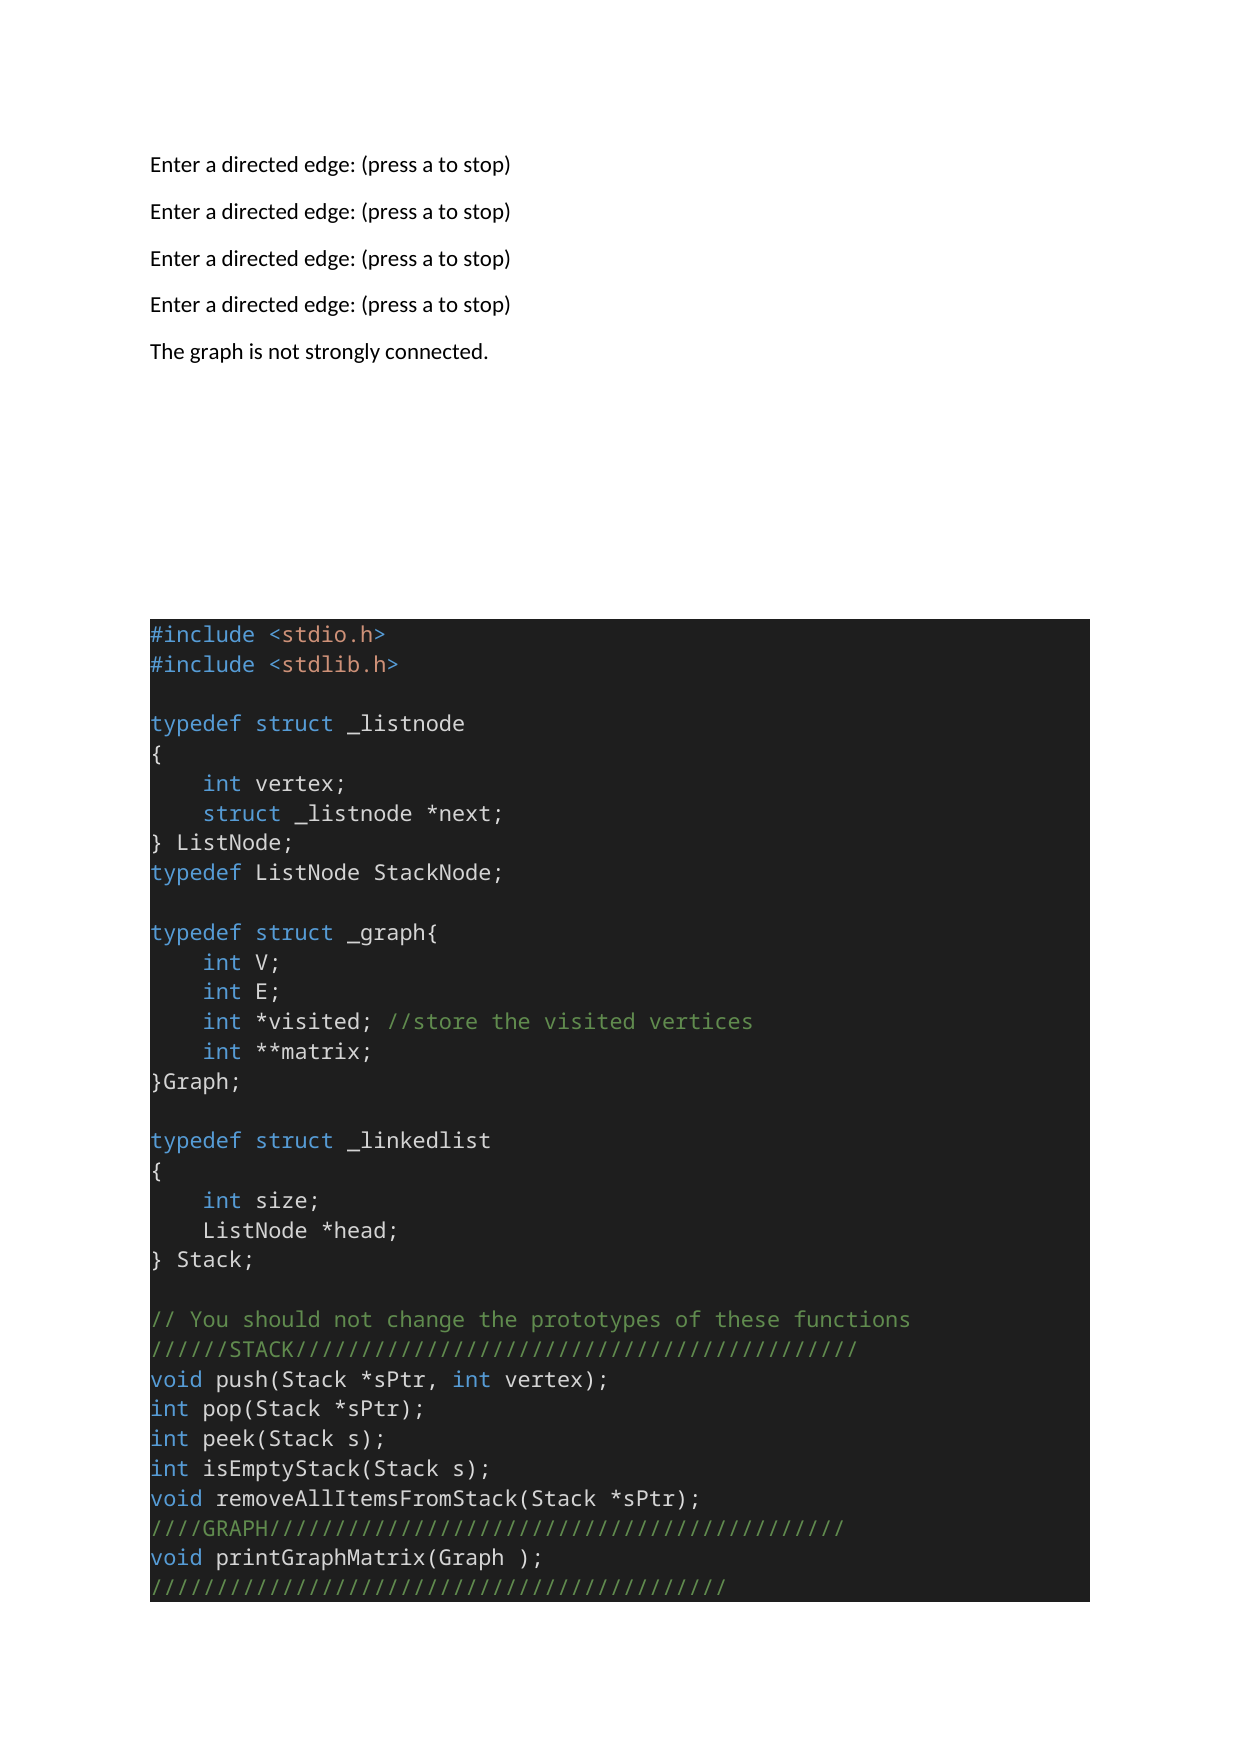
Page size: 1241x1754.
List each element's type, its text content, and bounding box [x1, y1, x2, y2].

text }Graph; [150, 1066, 1090, 1095]
text { [150, 1155, 1090, 1185]
text int size; [150, 1185, 1090, 1214]
text typedef struct _linkedlist [150, 1125, 1090, 1155]
text void push(Stack *sPtr, int vertex); [150, 1363, 1090, 1393]
text int *visited; //store the visited vertices [150, 1006, 1090, 1036]
text typedef struct _listnode [150, 708, 1090, 738]
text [150, 197, 1090, 225]
text struct _listnode *next; [150, 797, 1090, 827]
text // You should not change the prototypes of these functions [150, 1304, 1090, 1334]
text The graph is not strongly connected. [150, 337, 1090, 366]
text #include <stdlib.h> [150, 648, 1090, 678]
text } Stack; [150, 1244, 1090, 1274]
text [150, 150, 1090, 178]
text //////////////////////////////////////////// [150, 1572, 1090, 1602]
text int V; [150, 946, 1090, 976]
text void printGraphMatrix(Graph ); [150, 1542, 1090, 1572]
text typedef ListNode StackNode; [150, 857, 1090, 887]
text ListNode *head; [150, 1214, 1090, 1244]
text int peek(Stack s); [150, 1423, 1090, 1453]
text int **matrix; [150, 1036, 1090, 1066]
text //////STACK/////////////////////////////////////////// [150, 1334, 1090, 1363]
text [150, 291, 1090, 319]
text typedef struct _graph{ [150, 917, 1090, 946]
text int pop(Stack *sPtr); [150, 1393, 1090, 1423]
text { [150, 738, 1090, 768]
text } ListNode; [150, 827, 1090, 857]
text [150, 244, 1090, 272]
text ////GRAPH//////////////////////////////////////////// [150, 1512, 1090, 1542]
text void removeAllItemsFromStack(Stack *sPtr); [150, 1483, 1090, 1512]
text int E; [150, 976, 1090, 1006]
text #include <stdio.h> [150, 619, 1090, 648]
text int isEmptyStack(Stack s); [150, 1453, 1090, 1483]
text int vertex; [150, 768, 1090, 797]
